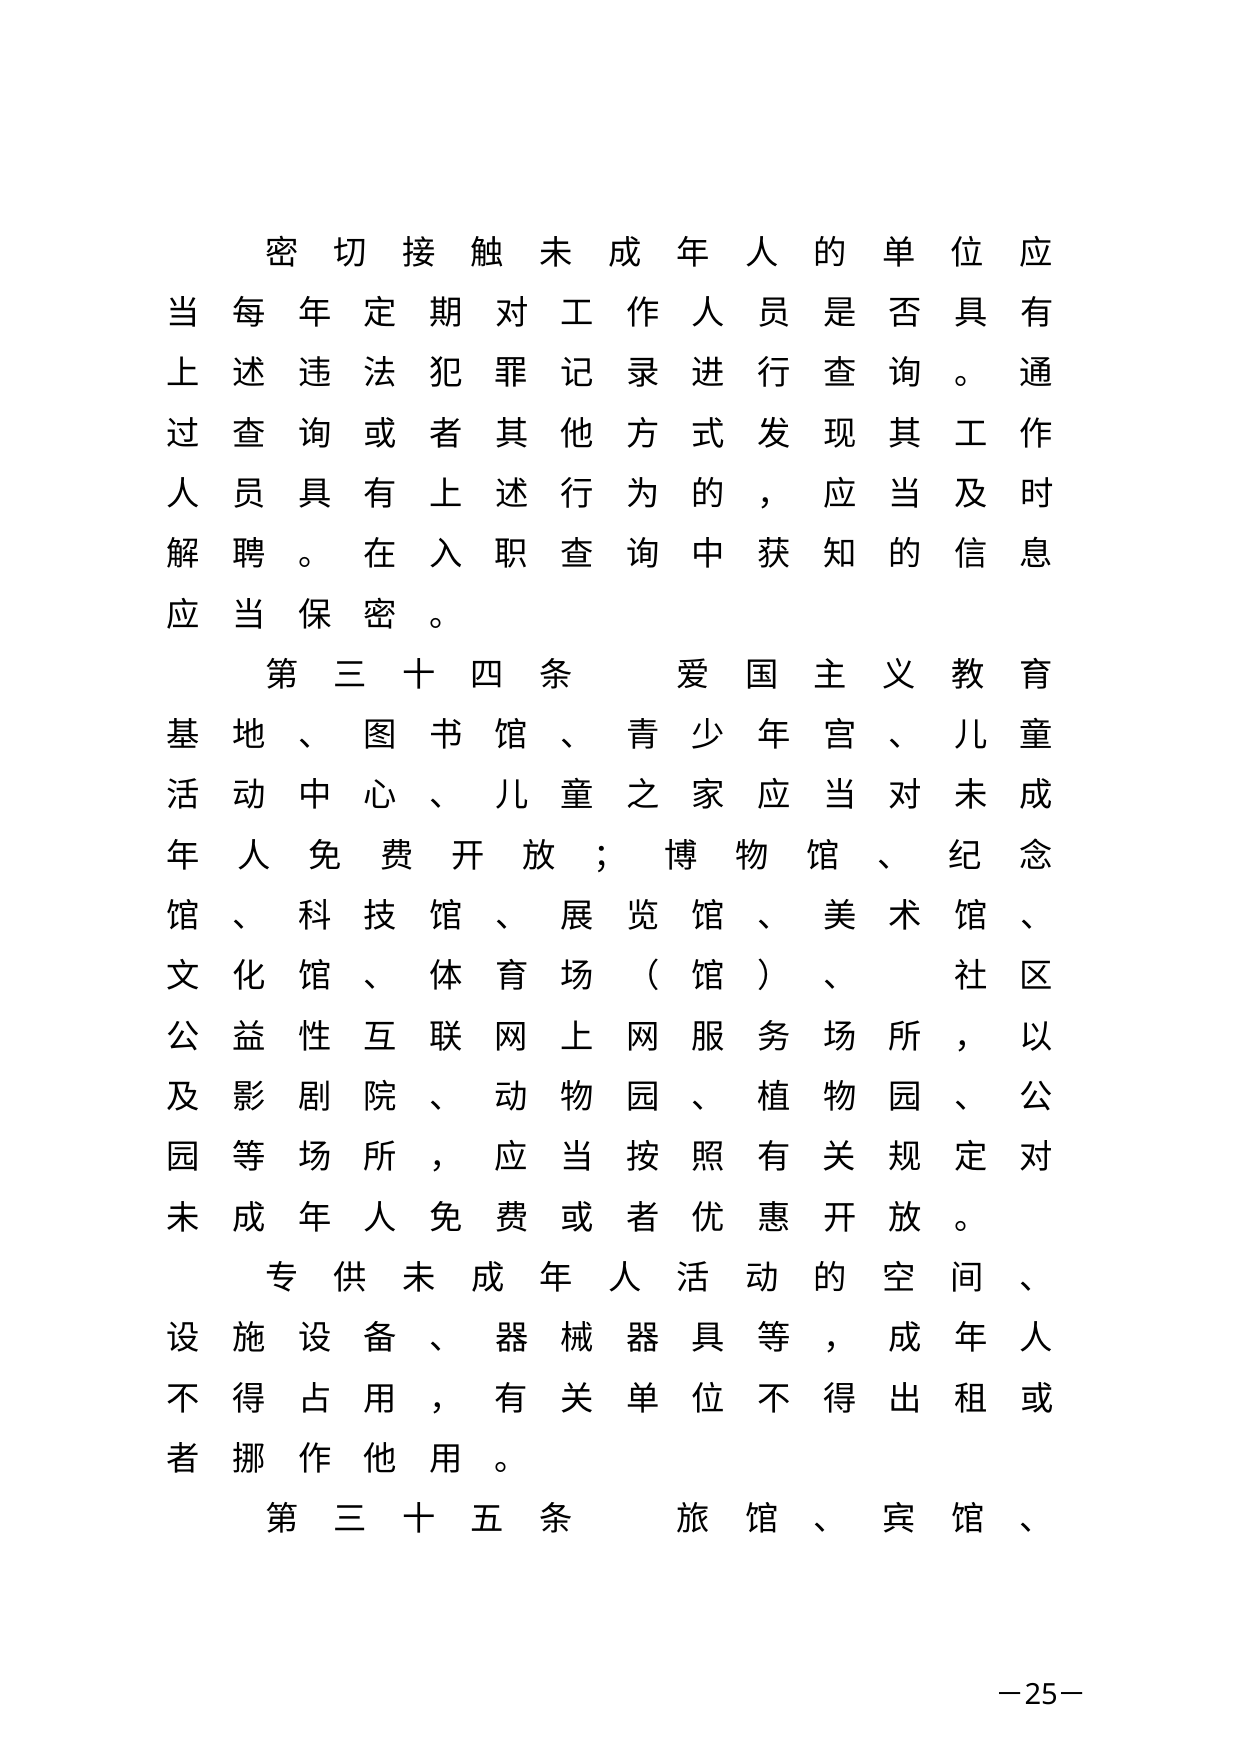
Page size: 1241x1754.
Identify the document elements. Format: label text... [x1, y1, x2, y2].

text 专供未成年人活动的空间、设施设备、器械器具等，成年人不得占用，有关单位不得出租或者挪作他用。 [167, 1245, 1085, 1486]
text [167, 1486, 1085, 1546]
text 第三十四条 爱国主义教育基地、图书馆、青少年宫、儿童活动中心、儿童之家应当对未成年人免费开放；博物馆、纪念馆、科技馆、展览馆、美术馆、文化馆、体育场（馆）、 社区公益性互联网上网服务场所，以及影剧院、动物园、植物园、公园等场所，应当按照有关规定对未成年人免费或者优惠开放。 [167, 642, 1085, 1245]
text 密切接触未成年人的单位应当每年定期对工作人员是否具有上述违法犯罪记录进行查询。通过查询或者其他方式发现其工作人员具有上述行为的，应当及时解聘。在入职查询中获知的信息应当保密。 [167, 219, 1085, 642]
